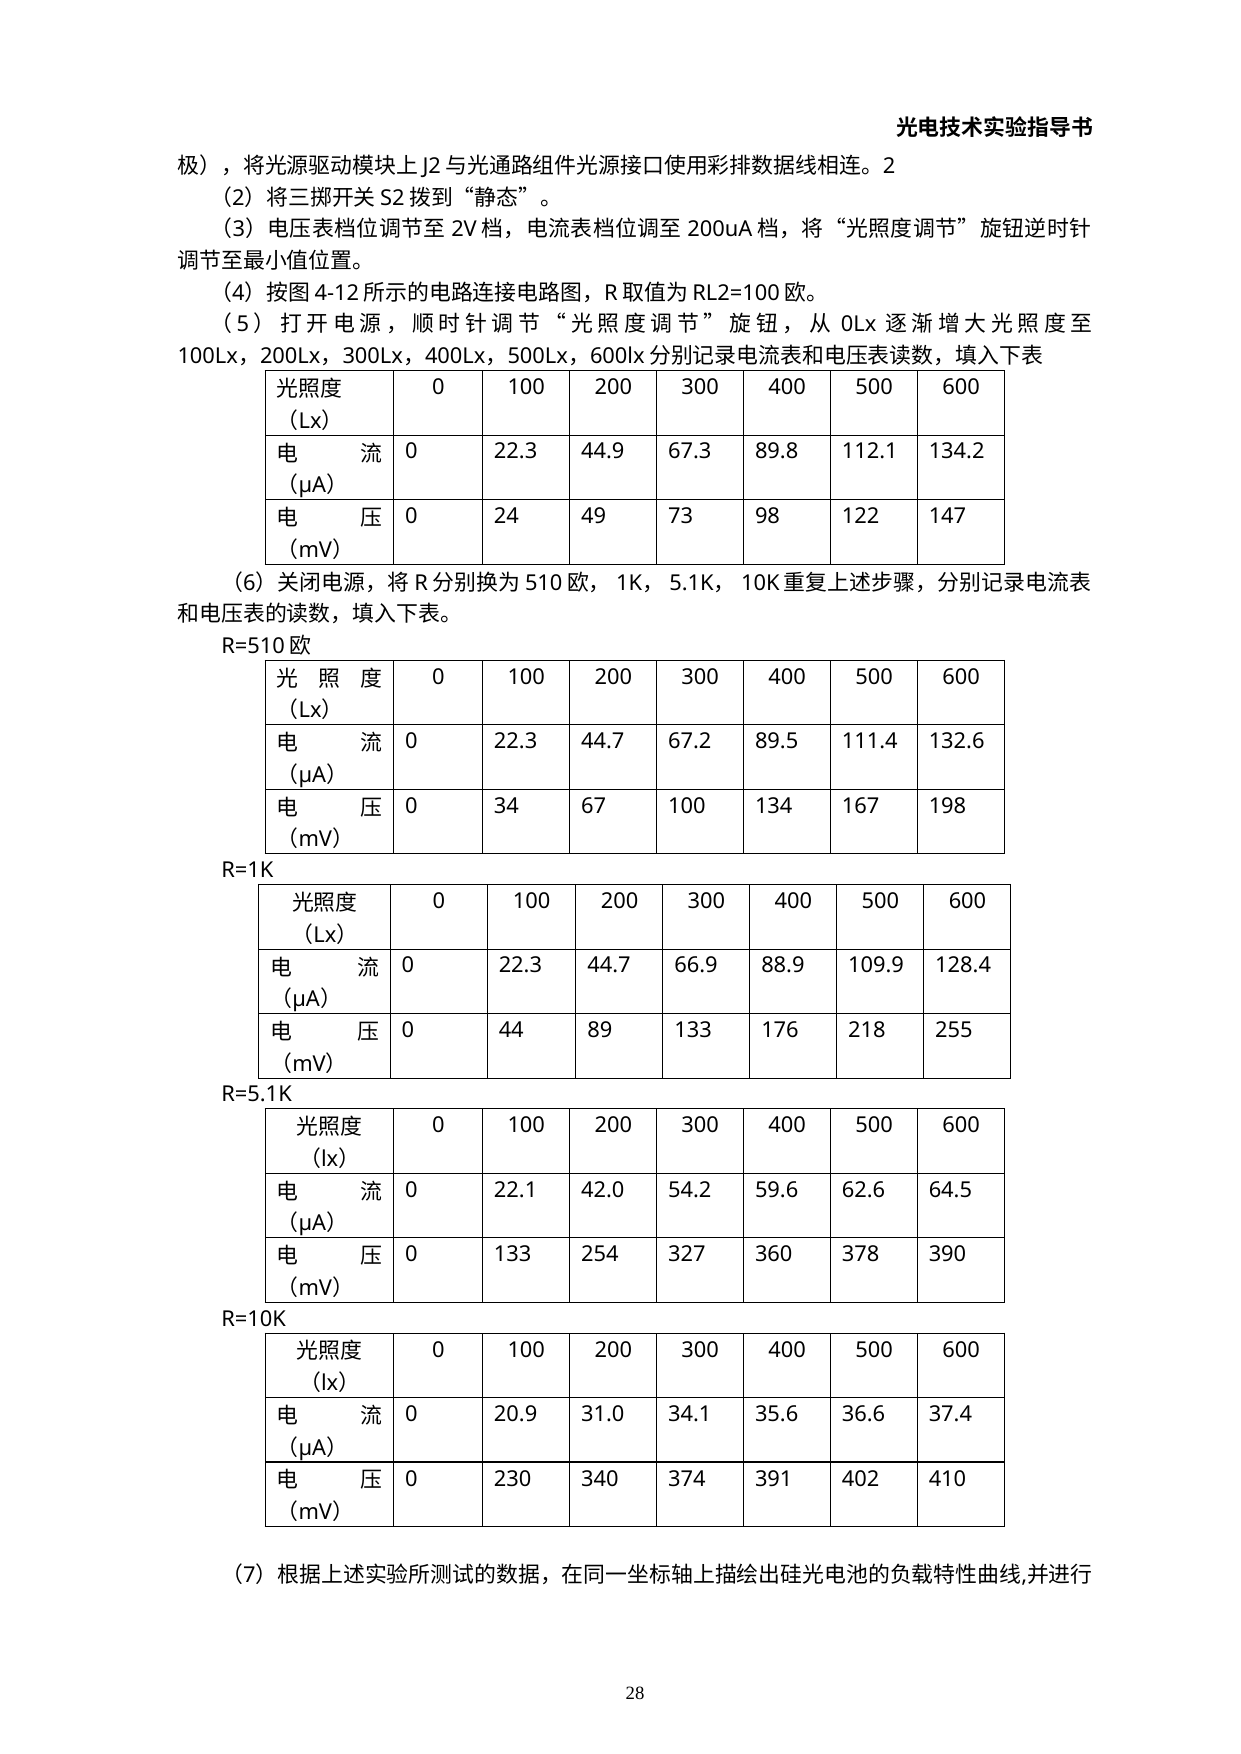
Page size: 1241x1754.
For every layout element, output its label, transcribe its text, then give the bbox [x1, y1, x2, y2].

table_cell 54.2 [657, 1174, 743, 1237]
table_header 400 [750, 885, 836, 948]
table_header 600 [918, 371, 1004, 434]
table_cell 230 [483, 1463, 569, 1526]
text R=5.1K [177, 1078, 1092, 1108]
table_cell 0 [394, 500, 482, 563]
table_cell 73 [657, 500, 743, 563]
text R=510欧 [177, 628, 1092, 660]
table_cell 20.9 [483, 1398, 569, 1461]
table_header 600 [924, 885, 1010, 948]
table_cell 98 [744, 500, 830, 563]
table_header 光照度（lx） [266, 1334, 393, 1397]
table_cell 109.9 [837, 950, 923, 1013]
table_header 100 [483, 1334, 569, 1397]
table_cell 34 [483, 790, 569, 853]
table_cell 89 [576, 1014, 662, 1077]
table_cell 66.9 [663, 950, 749, 1013]
text （3）电压表档位调节至2V档，电流表档位调至200uA档，将“光照度调节”旋钮逆时针调节至最小值位置。 [177, 211, 1092, 275]
table_cell 112.1 [831, 436, 917, 499]
table_header 100 [483, 1109, 569, 1173]
table_cell 132.6 [918, 725, 1004, 789]
table_header 600 [918, 1334, 1004, 1397]
table_cell 391 [744, 1463, 830, 1526]
table_header 0 [394, 661, 482, 724]
table_header 100 [488, 885, 575, 948]
table_cell 22.3 [483, 436, 569, 499]
table_cell 49 [570, 500, 656, 563]
table_cell 0 [391, 1014, 487, 1077]
table_cell 0 [394, 1463, 482, 1526]
table_cell 88.9 [750, 950, 836, 1013]
table_cell 0 [394, 1238, 482, 1302]
table_cell 0 [394, 725, 482, 789]
table_cell 67 [570, 790, 656, 853]
table_cell 电流（μA） [266, 1174, 393, 1237]
table_cell 327 [657, 1238, 743, 1302]
table_header 200 [570, 661, 656, 724]
table_header 500 [831, 1334, 917, 1397]
table_header 光照度（Lx） [266, 661, 393, 724]
table_header 光照度（lx） [266, 1109, 393, 1173]
table_cell 22.3 [483, 725, 569, 789]
table_cell 电流（μA） [266, 1398, 393, 1461]
table_cell 374 [657, 1463, 743, 1526]
table_cell 31.0 [570, 1398, 656, 1461]
table_cell 44.7 [576, 950, 662, 1013]
table_header 400 [744, 371, 830, 434]
table_cell 147 [918, 500, 1004, 563]
text （4）按图4-12所示的电路连接电路图，R取值为RL2=100欧。 [177, 275, 1092, 306]
table_header 400 [744, 1334, 830, 1397]
table_cell 24 [483, 500, 569, 563]
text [177, 1557, 1092, 1588]
table_cell 133 [483, 1238, 569, 1302]
table_header 600 [918, 1109, 1004, 1173]
table_cell 电压（mV） [259, 1014, 390, 1077]
table_header 500 [837, 885, 923, 948]
table_cell 电压（mV） [266, 1238, 393, 1302]
table_header 300 [657, 1334, 743, 1397]
table_cell 电压（mV） [266, 1463, 393, 1526]
table_cell 42.0 [570, 1174, 656, 1237]
table_cell 67.2 [657, 725, 743, 789]
table_cell 100 [657, 790, 743, 853]
table_cell 44.9 [570, 436, 656, 499]
table_cell 22.3 [488, 950, 575, 1013]
table_header 0 [394, 371, 482, 434]
table_header 400 [744, 661, 830, 724]
table_cell 0 [394, 790, 482, 853]
table_cell 44.7 [570, 725, 656, 789]
text R=1K [177, 854, 1092, 884]
table_cell 134.2 [918, 436, 1004, 499]
table_cell 134 [744, 790, 830, 853]
table_cell 0 [394, 436, 482, 499]
table_header 200 [570, 371, 656, 434]
table_header 0 [394, 1334, 482, 1397]
table_cell 255 [924, 1014, 1010, 1077]
table_cell 167 [831, 790, 917, 853]
table_cell 111.4 [831, 725, 917, 789]
text （5）打开电源，顺时针调节“光照度调节”旋钮，从0Lx逐渐增大光照度至100Lx，200Lx，300Lx，400Lx，500Lx，600lx分别记录电流表和电压表读数，填入下表 [177, 306, 1092, 370]
table_header 300 [663, 885, 749, 948]
table_header 400 [744, 1109, 830, 1173]
table_cell 34.1 [657, 1398, 743, 1461]
text （2）将三掷开关S2拨到“静态”。 [177, 179, 1092, 211]
table_cell 89.5 [744, 725, 830, 789]
table_header 300 [657, 371, 743, 434]
table_cell 122 [831, 500, 917, 563]
table_cell 67.3 [657, 436, 743, 499]
table_cell 电压（mV） [266, 790, 393, 853]
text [177, 148, 1092, 179]
table_cell 0 [391, 950, 487, 1013]
table_cell 402 [831, 1463, 917, 1526]
table_cell 0 [394, 1398, 482, 1461]
table_cell 218 [837, 1014, 923, 1077]
table_header 200 [570, 1334, 656, 1397]
table_header 100 [483, 661, 569, 724]
table_header 500 [831, 661, 917, 724]
table_cell 36.6 [831, 1398, 917, 1461]
table_header 300 [657, 1109, 743, 1173]
table_header 300 [657, 661, 743, 724]
table_cell 0 [394, 1174, 482, 1237]
table_cell 22.1 [483, 1174, 569, 1237]
table_cell 176 [750, 1014, 836, 1077]
table_cell 89.8 [744, 436, 830, 499]
table_cell 电压（mV） [266, 500, 393, 563]
table_cell 378 [831, 1238, 917, 1302]
text R=10K [177, 1303, 1092, 1332]
table_cell 62.6 [831, 1174, 917, 1237]
table_header 500 [831, 371, 917, 434]
table_cell 390 [918, 1238, 1004, 1302]
table_cell 254 [570, 1238, 656, 1302]
table_cell 360 [744, 1238, 830, 1302]
table_header 200 [576, 885, 662, 948]
table_header 200 [570, 1109, 656, 1173]
table_cell 37.4 [918, 1398, 1004, 1461]
table_cell 电流（μA） [259, 950, 390, 1013]
table_cell 340 [570, 1463, 656, 1526]
table_cell 59.6 [744, 1174, 830, 1237]
table_header 500 [831, 1109, 917, 1173]
table_header 光照度（Lx） [266, 371, 393, 434]
table_cell 410 [918, 1463, 1004, 1526]
table_cell 电流（μA） [266, 725, 393, 789]
table_cell 44 [488, 1014, 575, 1077]
table_cell 64.5 [918, 1174, 1004, 1237]
table_header 0 [391, 885, 487, 948]
table_cell 35.6 [744, 1398, 830, 1461]
table_header 0 [394, 1109, 482, 1173]
table_header 600 [918, 661, 1004, 724]
table_header 光照度（Lx） [259, 885, 390, 948]
table_cell 128.4 [924, 950, 1010, 1013]
table_cell 198 [918, 790, 1004, 853]
table_cell 电流（μA） [266, 436, 393, 499]
table_header 100 [483, 371, 569, 434]
table_cell 133 [663, 1014, 749, 1077]
text （6）关闭电源，将R分别换为510欧， 1K， 5.1K， 10K重复上述步骤，分别记录电流表和电压表的读数，填入下表。 [177, 564, 1092, 628]
